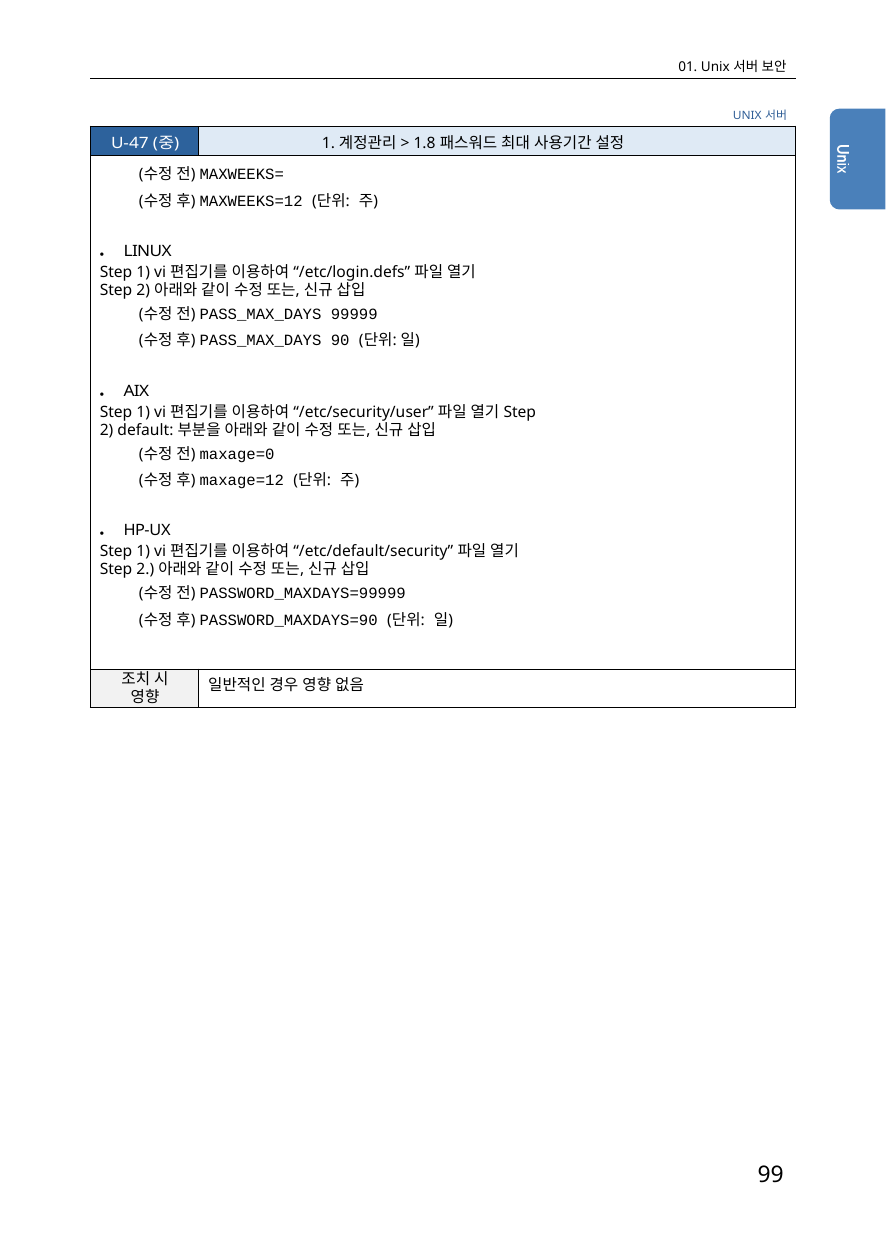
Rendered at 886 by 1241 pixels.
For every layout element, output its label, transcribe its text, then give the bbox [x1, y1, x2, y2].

table_header U-47 (중) [91, 127, 198, 155]
table_cell (수정 전) MAXWEEKS= (수정 후) MAXWEEKS=12 (단위: 주) LINUX Step 1) vi 편집기를 이용하여 “/etc/login.defs” 파일 열기 Step 2) 아래와 같이 수정 또는, 신규 삽입 (수정 전) PASS_MAX_DAYS 99999 (수정 후) PASS_MAX_DAYS 90 (단위: 일) AIX Step 1) vi 편집기를 이용하여 “/etc/security/user” 파일 열기 Step 2) default: 부분을 아래와 같이 수정 또는, 신규 삽입 (수정 전) maxage=0 (수정 후) maxage=12 (단위: 주) HP-UX Step 1) vi 편집기를 이용하여 “/etc/default/security” 파일 열기 Step 2.) 아래와 같이 수정 또는, 신규 삽입 (수정 전) PASSWORD_MAXDAYS=99999 (수정 후) PASSWORD_MAXDAYS=90 (단위: 일) [91, 156, 795, 668]
table_cell 조치 시 영향 [91, 670, 198, 707]
table_header 1. 계정관리 > 1.8 패스워드 최대 사용기간 설정 [199, 127, 795, 155]
table_cell 일반적인 경우 영향 없음 [199, 670, 795, 707]
text UNIX 서버 [48, 107, 787, 123]
picture [837, 145, 849, 173]
